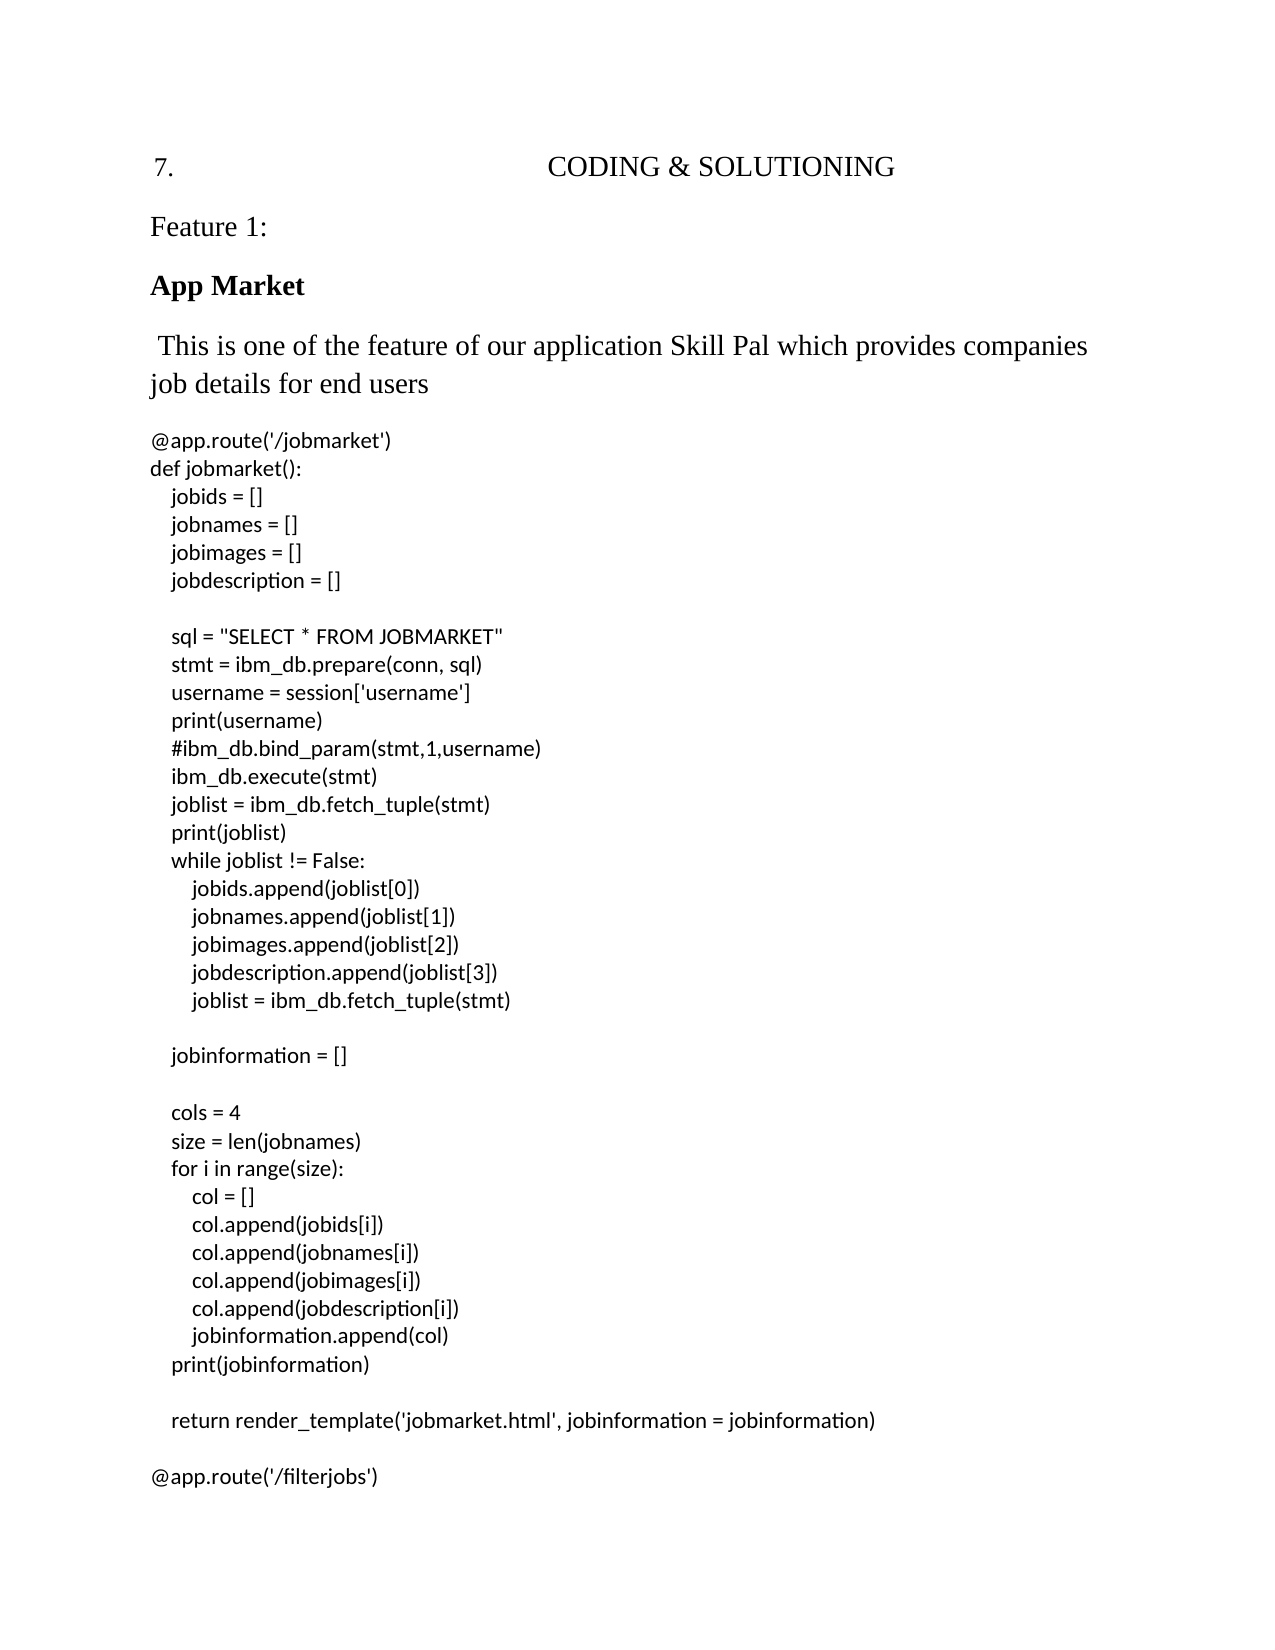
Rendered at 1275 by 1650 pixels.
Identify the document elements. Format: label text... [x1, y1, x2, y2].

text stmt = ibm_db.prepare(conn, sql) username = session['username'] print(username) #ibm_db.bind_param(stmt,1,username) ibm_db.execute(stmt) [171, 650, 570, 790]
text joblist = ibm_db.fetch_tuple(stmt) print(joblist) [171, 790, 491, 846]
text size = len(jobnames) [171, 1131, 1267, 1154]
text col.append(jobdescription[i]) jobinformation.append(col) [192, 1295, 639, 1349]
text for i in range(size): [171, 1154, 1267, 1182]
text This is one of the feature of our application Skill Pal which provides companies job details for end users [150, 328, 1115, 400]
list CODING & SOLUTIONING [153, 149, 1267, 183]
text Feature 1: [150, 209, 1267, 242]
text jobids = [] jobnames = [] jobimages = [] jobdescription = [] [171, 482, 341, 594]
text while joblist != False: jobids.append(joblist[0]) jobnames.append(joblist[1]) jobimages.append(joblist[2]) jobdescription.append(joblist[3]) joblist = ibm_db.fetch_tuple(stmt) [171, 846, 512, 1014]
text sql = "SELECT * FROM JOBMARKET" [171, 622, 1267, 650]
subtitle App Market [150, 268, 1267, 302]
text print(jobinformation) [171, 1350, 1267, 1378]
text return render_template('jobmarket.html', jobinformation = jobinformation) @app.route('/filterjobs') [150, 1406, 879, 1490]
text @app.route('/jobmarket') def jobmarket(): [150, 426, 394, 482]
text col = [] col.append(jobids[i]) col.append(jobnames[i]) col.append(jobimages[i]) [192, 1182, 431, 1294]
text jobinformation = [] cols = 4 [171, 1019, 348, 1131]
